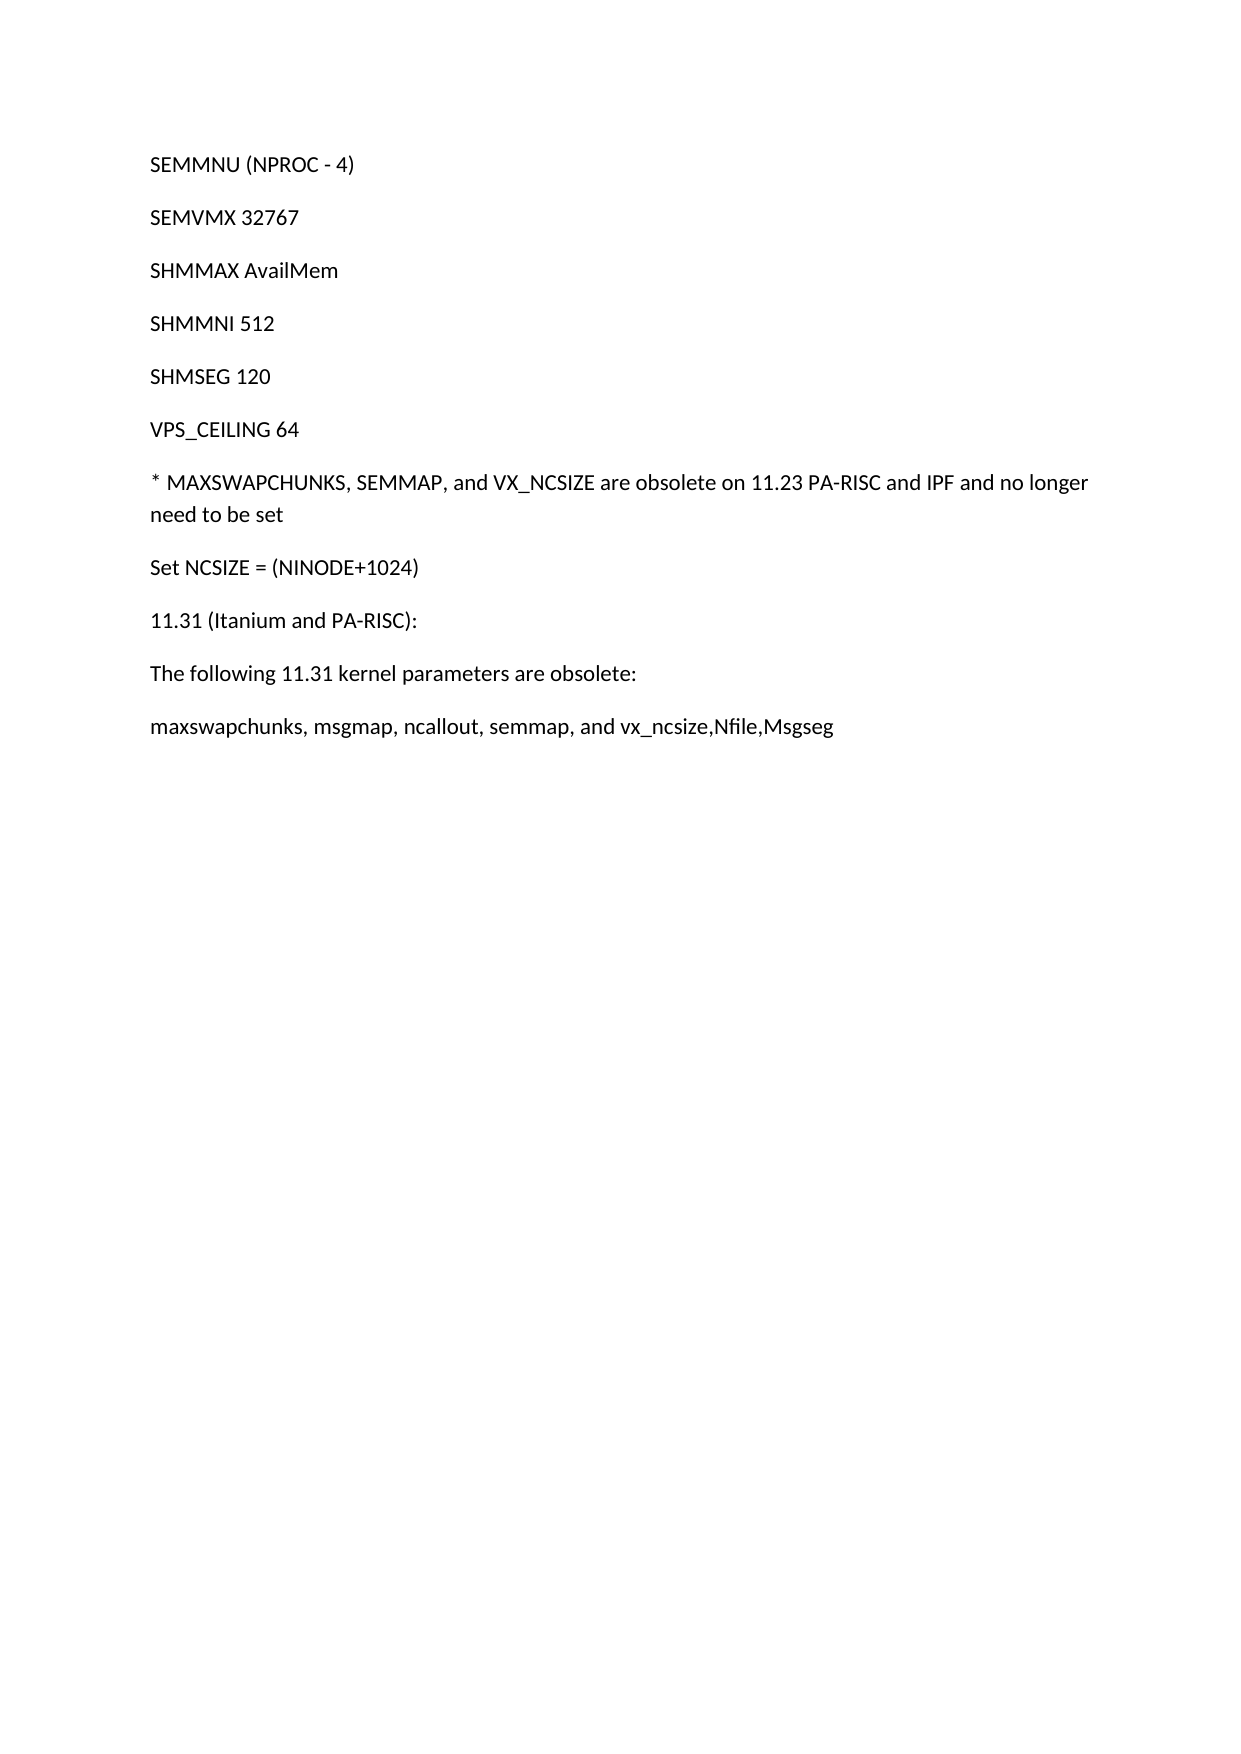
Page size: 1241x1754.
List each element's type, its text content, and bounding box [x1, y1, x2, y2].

text SEMMNU (NPROC - 4) [150, 150, 1090, 178]
text SHMMAX AvailMem [150, 256, 1090, 284]
text SHMSEG 120 [150, 362, 1090, 390]
text maxswapchunks, msgmap, ncallout, semmap, and vx_ncsize,Nfile,Msgseg [150, 712, 1090, 740]
text The following 11.31 kernel parameters are obsolete: [150, 659, 1090, 687]
text SHMMNI 512 [150, 309, 1090, 337]
text Set NCSIZE = (NINODE+1024) [150, 553, 1090, 581]
text SEMVMX 32767 [150, 203, 1090, 231]
text * MAXSWAPCHUNKS, SEMMAP, and VX_NCSIZE are obsolete on 11.23 PA-RISC and IPF and no longer need to be set [150, 468, 1090, 528]
text 11.31 (Itanium and PA-RISC): [150, 606, 1090, 634]
text VPS_CEILING 64 [150, 415, 1090, 443]
